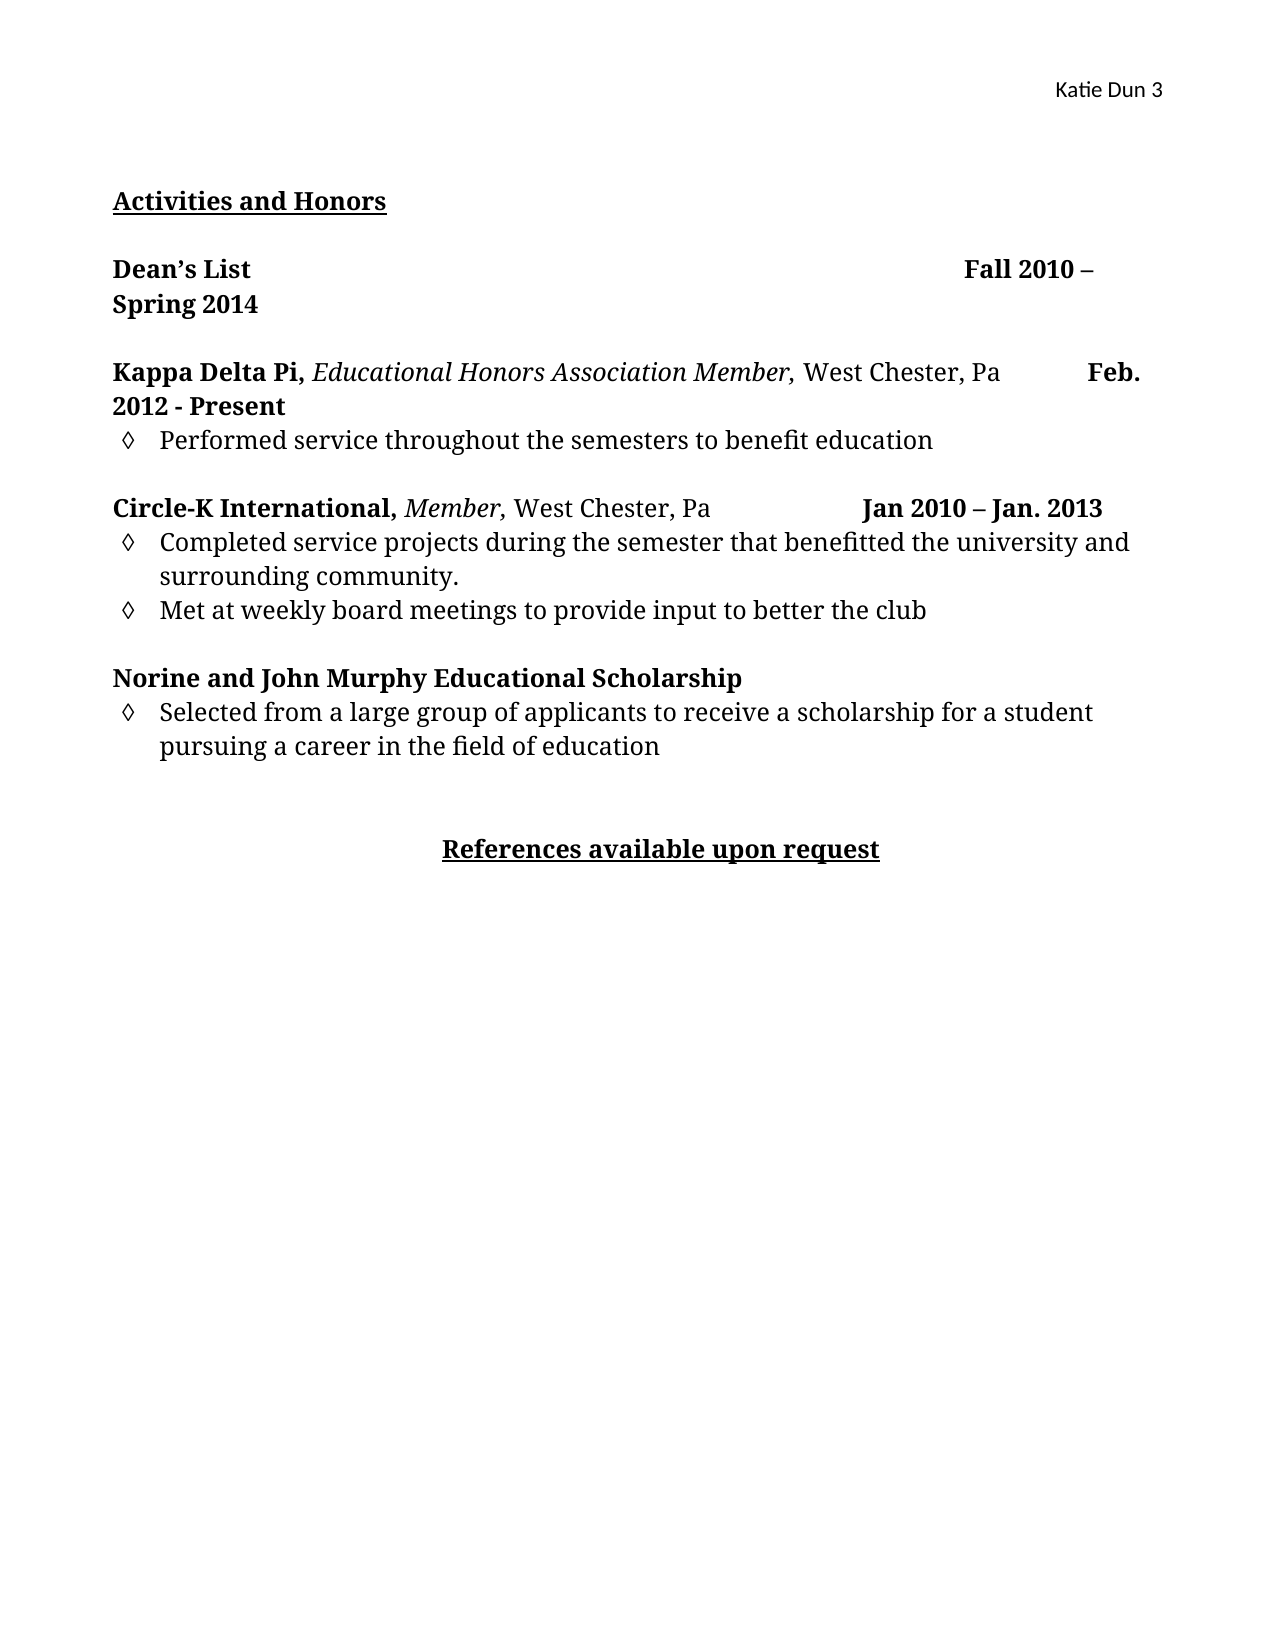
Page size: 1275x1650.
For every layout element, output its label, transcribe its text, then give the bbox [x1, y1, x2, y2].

text Activities and Honors [112, 184, 1162, 218]
list Performed service throughout the semesters to benefit education [122, 422, 1162, 457]
text Kappa Delta Pi, Educational Honors Association Member, West Chester, Pa Feb. 2012 - Present [112, 354, 1162, 422]
text Circle-K International, Member, West Chester, Pa Jan 2010 – Jan. 2013 [112, 491, 1162, 525]
list Completed service projects during the semester that benefitted the university and surrounding community. [122, 525, 1162, 593]
text Dean’s List Fall 2010 – Spring 2014 [112, 252, 1162, 320]
list Selected from a large group of applicants to receive a scholarship for a student pursuing a career in the field of education [122, 695, 1162, 763]
text Norine and John Murphy Educational Scholarship [112, 661, 1162, 695]
text References available upon request [159, 831, 1162, 865]
list Met at weekly board meetings to provide input to better the club [122, 593, 1162, 627]
